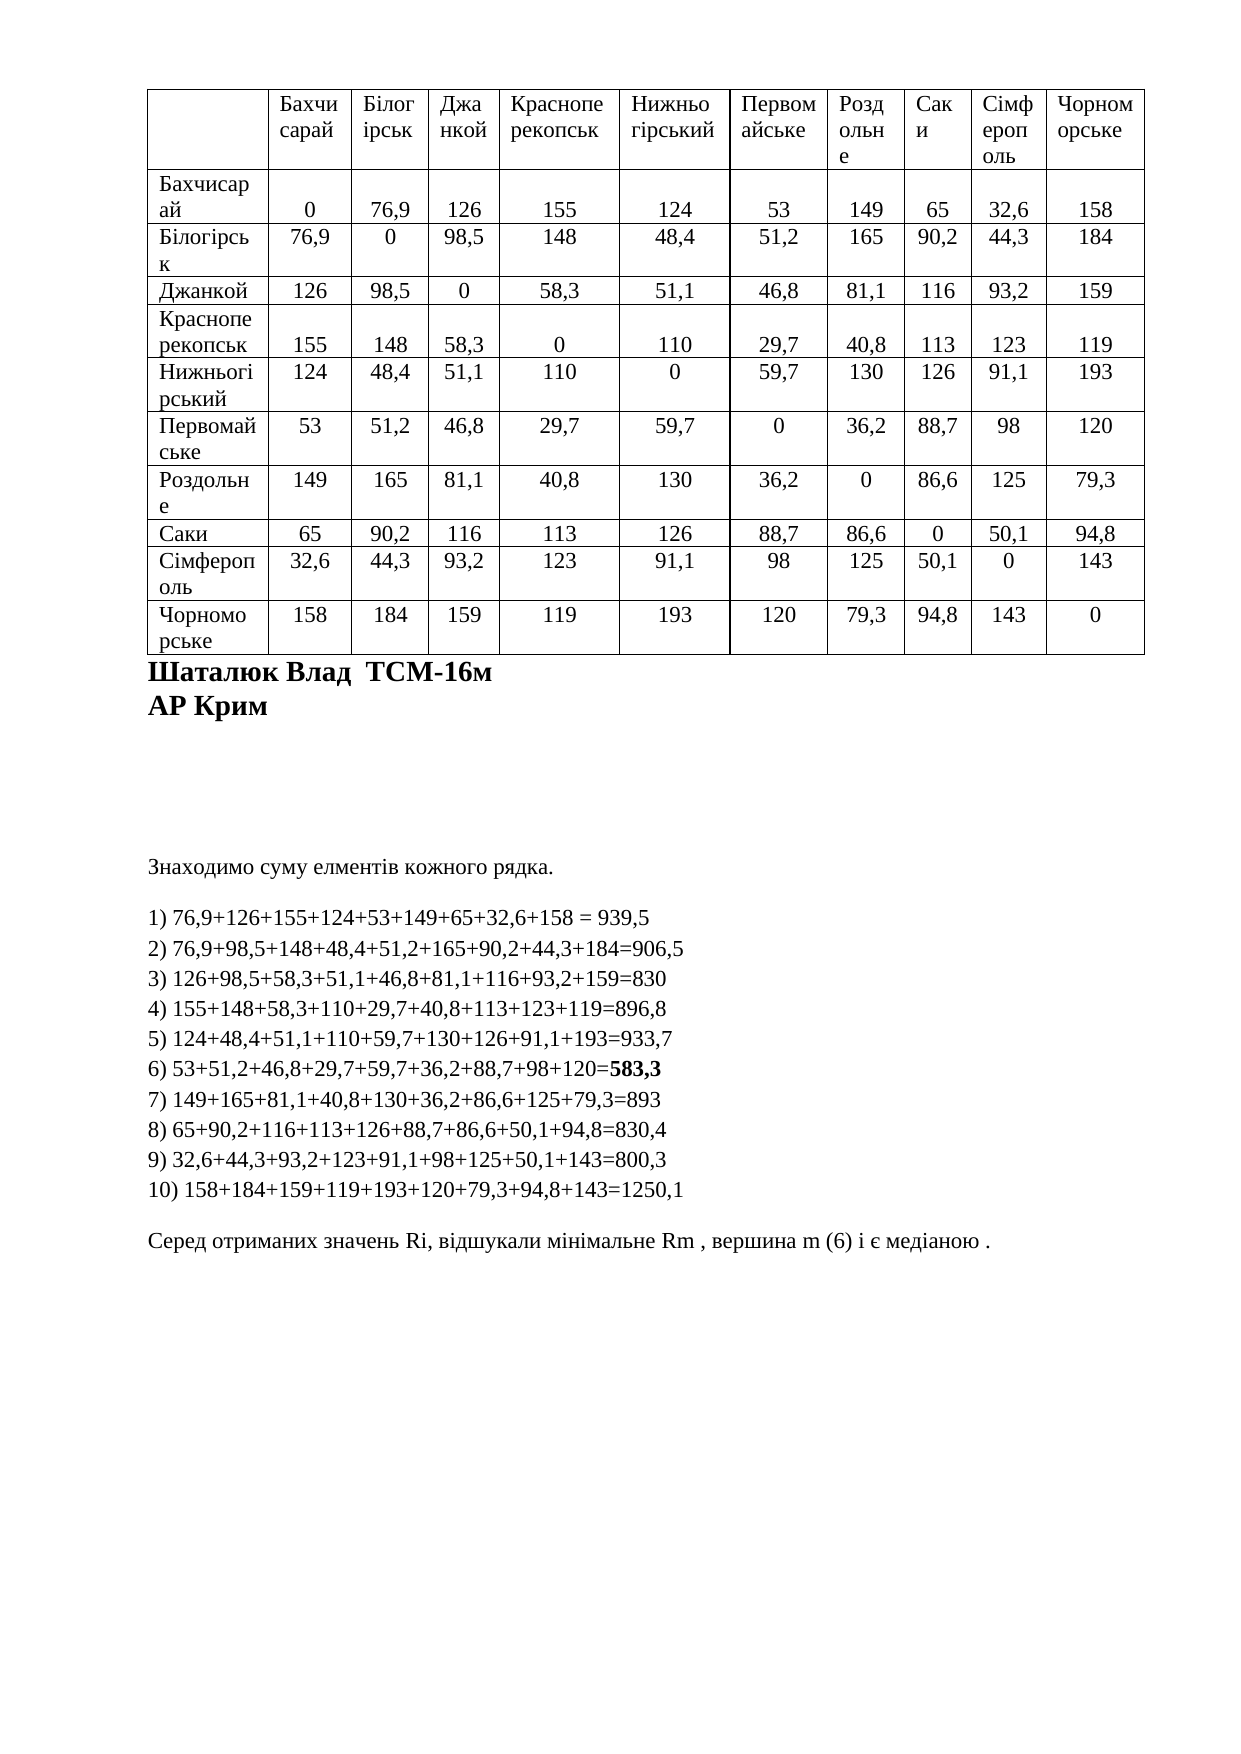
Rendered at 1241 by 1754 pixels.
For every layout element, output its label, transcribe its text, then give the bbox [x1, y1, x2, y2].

table_header [148, 90, 268, 169]
table_cell 59,7 [620, 412, 729, 465]
table_cell 143 [972, 601, 1046, 653]
table_cell 119 [500, 601, 619, 653]
table_cell 184 [1047, 224, 1144, 276]
table_cell Сімферополь [148, 547, 268, 600]
table_cell 130 [620, 466, 729, 518]
table_cell 53 [731, 170, 827, 222]
table_cell 46,8 [429, 412, 499, 465]
table_cell 165 [828, 224, 904, 276]
table_cell 193 [1047, 358, 1144, 411]
table_cell 32,6 [269, 547, 351, 600]
table_cell 126 [620, 520, 729, 546]
table_cell 44,3 [972, 224, 1046, 276]
table_cell Нижньогірський [148, 358, 268, 411]
table_cell Білогірськ [148, 224, 268, 276]
table_cell 40,8 [828, 305, 904, 357]
table_cell 0 [500, 305, 619, 357]
table_cell 79,3 [828, 601, 904, 653]
table_cell 36,2 [828, 412, 904, 465]
table_cell 65 [269, 520, 351, 546]
table_cell 29,7 [500, 412, 619, 465]
table_cell 76,9 [352, 170, 428, 222]
table_cell 148 [500, 224, 619, 276]
table_cell 148 [352, 305, 428, 357]
table_cell 125 [828, 547, 904, 600]
table_header Роздольне [828, 90, 904, 169]
table_cell 123 [500, 547, 619, 600]
table_cell 86,6 [828, 520, 904, 546]
table_cell 110 [620, 305, 729, 357]
table_cell 58,3 [500, 277, 619, 303]
text 1) 76,9+126+155+124+53+149+65+32,6+158 = 939,5 2) 76,9+98,5+148+48,4+51,2+165+90,2+44,3+184=906,5 3) 126+98,5+58,3+51,1+46,8+81,1+116+93,2+159=830 4) 155+148+58,3+110+29,7+40,8+113+123+119=896,8 5) 124+48,4+51,1+110+59,7+130+126+91,1+193=933,7 6) 53+51,2+46,8+29,7+59,7+36,2+88,7+98+120=583,3 7) 149+165+81,1+40,8+130+36,2+86,6+125+79,3=893 8) 65+90,2+116+113+126+88,7+86,6+50,1+94,8=830,4 9) 32,6+44,3+93,2+123+91,1+98+125+50,1+143=800,3 10) 158+184+159+119+193+120+79,3+94,8+143=1250,1 [148, 904, 1152, 1203]
table_cell 51,2 [731, 224, 827, 276]
table_cell 0 [352, 224, 428, 276]
table_cell 81,1 [429, 466, 499, 518]
table_cell 51,1 [620, 277, 729, 303]
table_cell 98,5 [429, 224, 499, 276]
table_header Чорноморське [1047, 90, 1144, 169]
table_cell 113 [500, 520, 619, 546]
table_cell Джанкой [148, 277, 268, 303]
table_cell 113 [905, 305, 971, 357]
table_cell 158 [269, 601, 351, 653]
table_cell 91,1 [620, 547, 729, 600]
table_cell 94,8 [905, 601, 971, 653]
table_cell 50,1 [972, 520, 1046, 546]
table_cell 158 [1047, 170, 1144, 222]
table_cell Чорноморське [148, 601, 268, 653]
table_cell 159 [429, 601, 499, 653]
table_cell 90,2 [352, 520, 428, 546]
table_cell 88,7 [905, 412, 971, 465]
table_cell 126 [905, 358, 971, 411]
table_cell Саки [148, 520, 268, 546]
table_cell 48,4 [352, 358, 428, 411]
table_cell 116 [429, 520, 499, 546]
table_cell 79,3 [1047, 466, 1144, 518]
text Шаталюк Влад ТСМ-16м [148, 654, 1152, 688]
table_cell 124 [269, 358, 351, 411]
text АР Крим [148, 688, 1152, 722]
table_cell 120 [731, 601, 827, 653]
table_cell 51,1 [429, 358, 499, 411]
table_cell 86,6 [905, 466, 971, 518]
table_cell 29,7 [731, 305, 827, 357]
table_cell 58,3 [429, 305, 499, 357]
table_header Нижньогірський [620, 90, 729, 169]
table_cell 0 [972, 547, 1046, 600]
table_cell 98,5 [352, 277, 428, 303]
table_cell 93,2 [429, 547, 499, 600]
table_cell 46,8 [731, 277, 827, 303]
table_header Саки [905, 90, 971, 169]
table_cell 126 [269, 277, 351, 303]
table_cell 90,2 [905, 224, 971, 276]
table_header Красноперекопськ [500, 90, 619, 169]
table_cell 0 [828, 466, 904, 518]
table_cell 93,2 [972, 277, 1046, 303]
table_cell 165 [352, 466, 428, 518]
table_cell 116 [905, 277, 971, 303]
table_cell 0 [731, 412, 827, 465]
table_cell 91,1 [972, 358, 1046, 411]
table_cell Бахчисарай [148, 170, 268, 222]
table_cell 119 [1047, 305, 1144, 357]
table_cell 59,7 [731, 358, 827, 411]
table_cell 0 [429, 277, 499, 303]
table_cell 130 [828, 358, 904, 411]
table_cell 155 [269, 305, 351, 357]
table_cell 110 [500, 358, 619, 411]
text Знаходимо суму елментів кожного рядка. [148, 853, 1152, 880]
table_cell 98 [731, 547, 827, 600]
table_cell Первомайське [148, 412, 268, 465]
table_cell 48,4 [620, 224, 729, 276]
table_cell 76,9 [269, 224, 351, 276]
table_cell 120 [1047, 412, 1144, 465]
table_cell 50,1 [905, 547, 971, 600]
table_cell 126 [429, 170, 499, 222]
table_cell 40,8 [500, 466, 619, 518]
table_cell 44,3 [352, 547, 428, 600]
table_cell 88,7 [731, 520, 827, 546]
table_cell 81,1 [828, 277, 904, 303]
table_cell 0 [1047, 601, 1144, 653]
table_header Первомайське [731, 90, 827, 169]
table_cell 53 [269, 412, 351, 465]
table_cell 32,6 [972, 170, 1046, 222]
text Серед отриманих значень Ri, відшукали мінімальне Rm , вершина m (6) і є медіаною . [148, 1227, 1152, 1254]
table_cell 123 [972, 305, 1046, 357]
table_cell 0 [905, 520, 971, 546]
table_cell Красноперекопськ [148, 305, 268, 357]
table_cell 0 [269, 170, 351, 222]
table_cell 36,2 [731, 466, 827, 518]
table_cell 143 [1047, 547, 1144, 600]
table_cell 159 [1047, 277, 1144, 303]
table_cell 94,8 [1047, 520, 1144, 546]
table_header Білогірськ [352, 90, 428, 169]
table_cell 149 [269, 466, 351, 518]
table_cell 65 [905, 170, 971, 222]
table_cell 98 [972, 412, 1046, 465]
table_cell 125 [972, 466, 1046, 518]
table_cell 184 [352, 601, 428, 653]
table_cell 0 [620, 358, 729, 411]
table_cell 149 [828, 170, 904, 222]
table_cell 124 [620, 170, 729, 222]
table_cell 51,2 [352, 412, 428, 465]
table_cell Роздольне [148, 466, 268, 518]
table_header Бахчисарай [269, 90, 351, 169]
table_header Джанкой [429, 90, 499, 169]
table_cell 193 [620, 601, 729, 653]
table_cell 155 [500, 170, 619, 222]
table_header Сімферополь [972, 90, 1046, 169]
